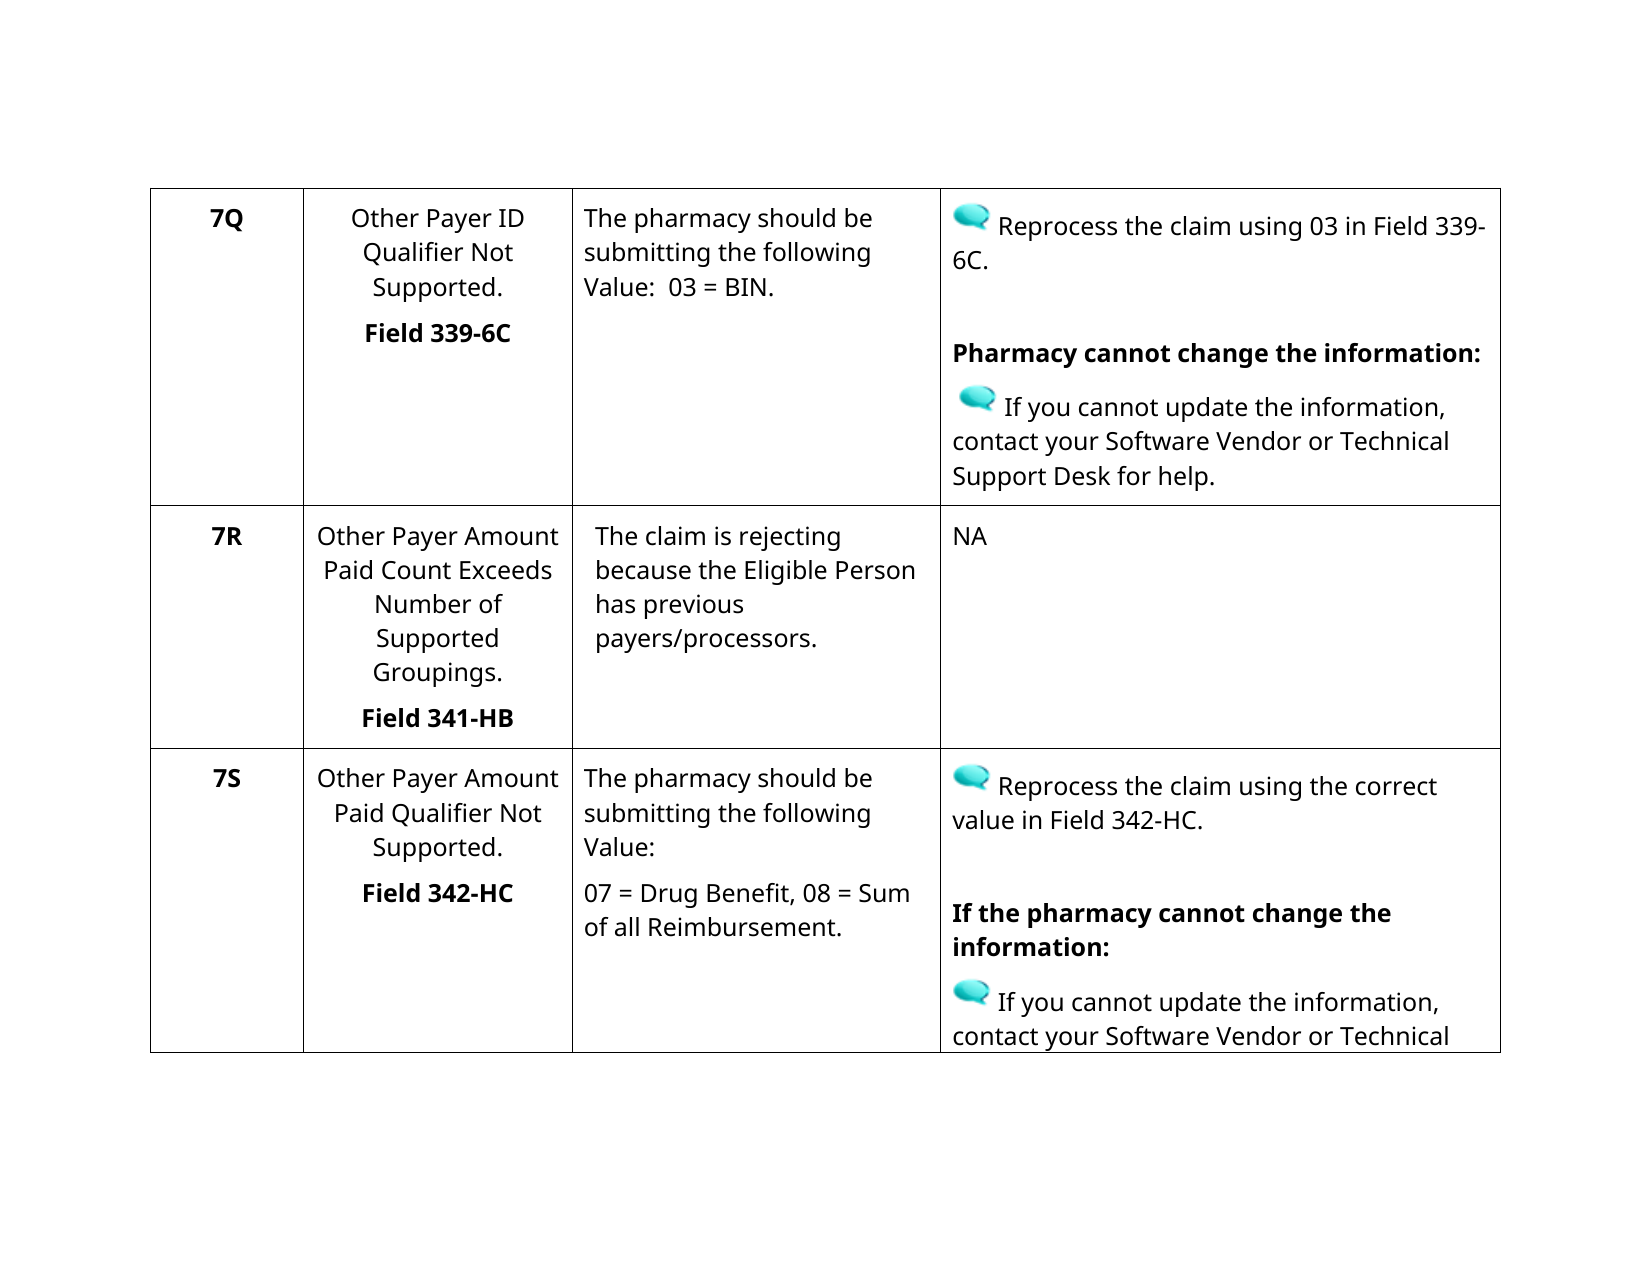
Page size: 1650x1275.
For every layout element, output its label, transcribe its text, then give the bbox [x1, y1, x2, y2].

table_cell 7R [151, 506, 303, 748]
table_cell [573, 506, 940, 748]
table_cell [304, 749, 572, 1052]
picture [952, 761, 992, 796]
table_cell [941, 749, 1500, 1052]
table_cell Reprocess the claim using 03 in Field 339-6C. Pharmacy cannot change the information: If you cannot update the information, contact your Software Vendor or Technical Support Desk for help. [941, 189, 1500, 505]
table_cell Other Payer Amount Paid Count Exceeds Number of Supported Groupings. Field 341-HB [304, 506, 572, 748]
picture [958, 382, 998, 417]
table_cell NA [941, 506, 1500, 748]
picture [952, 976, 992, 1011]
picture [952, 201, 992, 236]
table_cell Other Payer ID Qualifier Not Supported. Field 339-6C [304, 189, 572, 505]
table_cell 7Q [151, 189, 303, 505]
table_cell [573, 749, 940, 1052]
table_cell 7S [151, 749, 303, 1052]
table_cell The pharmacy should be submitting the following Value: 03 = BIN. [573, 189, 940, 505]
